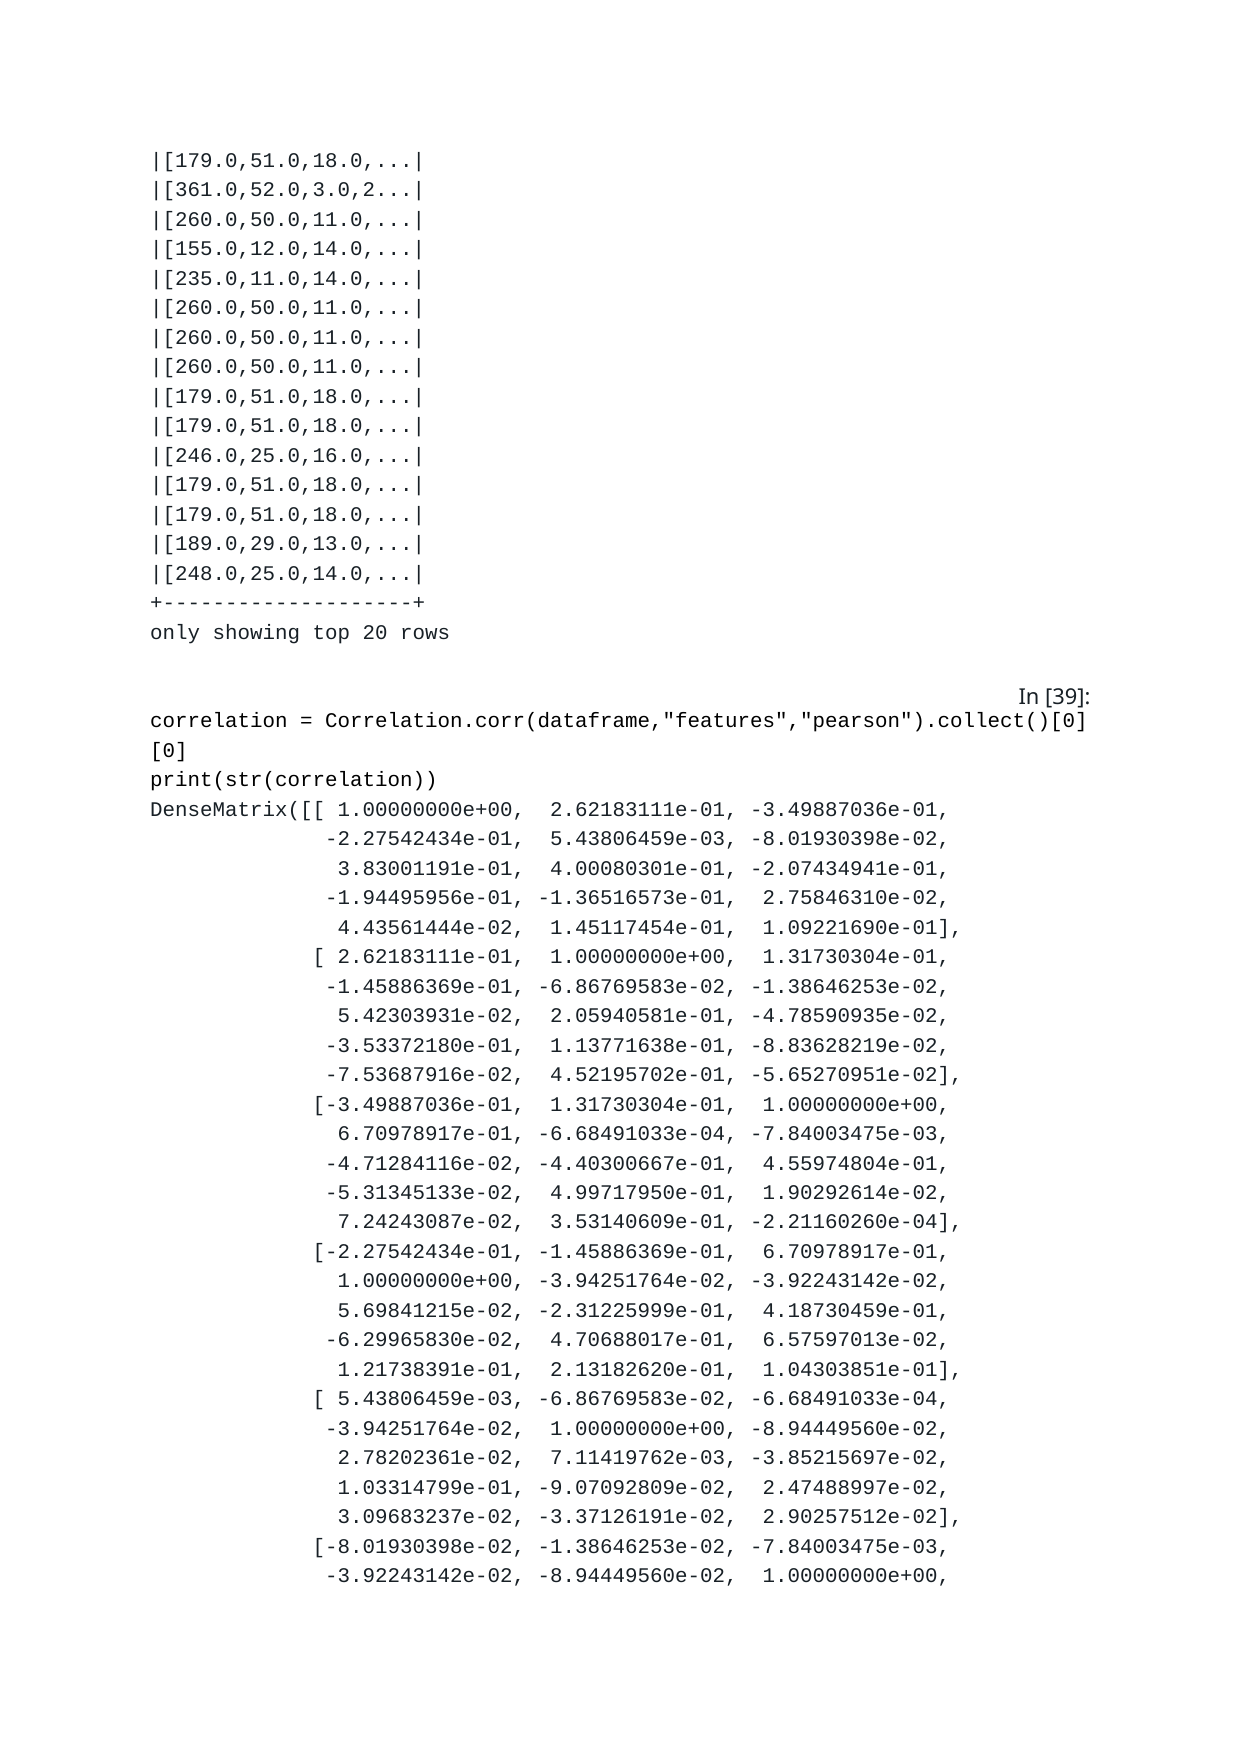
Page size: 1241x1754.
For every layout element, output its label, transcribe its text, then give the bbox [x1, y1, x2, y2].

text [ 5.43806459e-03, -6.86769583e-02, -6.68491033e-04, [150, 1388, 1090, 1412]
text |[179.0,51.0,18.0,...| [150, 150, 1090, 174]
text |[235.0,11.0,14.0,...| [150, 268, 1090, 292]
text +--------------------+ [150, 592, 1090, 616]
text -2.27542434e-01, 5.43806459e-03, -8.01930398e-02, [150, 828, 1090, 852]
text |[189.0,29.0,13.0,...| [150, 533, 1090, 557]
text 3.09683237e-02, -3.37126191e-02, 2.90257512e-02], [150, 1506, 1090, 1530]
text 1.00000000e+00, -3.94251764e-02, -3.92243142e-02, [150, 1271, 1090, 1294]
text 4.43561444e-02, 1.45117454e-01, 1.09221690e-01], [150, 917, 1090, 940]
text |[260.0,50.0,11.0,...| [150, 356, 1090, 380]
text -6.29965830e-02, 4.70688017e-01, 6.57597013e-02, [150, 1329, 1090, 1353]
text print(str(correlation)) [150, 769, 1090, 793]
text DenseMatrix([[ 1.00000000e+00, 2.62183111e-01, -3.49887036e-01, [150, 799, 1090, 822]
text -3.94251764e-02, 1.00000000e+00, -8.94449560e-02, [150, 1418, 1090, 1442]
text 1.21738391e-01, 2.13182620e-01, 1.04303851e-01], [150, 1359, 1090, 1383]
text 5.69841215e-02, -2.31225999e-01, 4.18730459e-01, [150, 1300, 1090, 1324]
text 2.78202361e-02, 7.11419762e-03, -3.85215697e-02, [150, 1447, 1090, 1471]
text 3.83001191e-01, 4.00080301e-01, -2.07434941e-01, [150, 858, 1090, 881]
text 7.24243087e-02, 3.53140609e-01, -2.21160260e-04], [150, 1212, 1090, 1235]
text -3.53372180e-01, 1.13771638e-01, -8.83628219e-02, [150, 1035, 1090, 1058]
text -4.71284116e-02, -4.40300667e-01, 4.55974804e-01, [150, 1153, 1090, 1176]
text correlation = Correlation.corr(dataframe,"features","pearson").collect()[0][0] [150, 710, 1090, 763]
text -3.92243142e-02, -8.94449560e-02, 1.00000000e+00, [150, 1565, 1090, 1589]
text 5.42303931e-02, 2.05940581e-01, -4.78590935e-02, [150, 1005, 1090, 1029]
text [-8.01930398e-02, -1.38646253e-02, -7.84003475e-03, [150, 1536, 1090, 1559]
text 6.70978917e-01, -6.68491033e-04, -7.84003475e-03, [150, 1123, 1090, 1147]
text -7.53687916e-02, 4.52195702e-01, -5.65270951e-02], [150, 1064, 1090, 1088]
text |[179.0,51.0,18.0,...| [150, 415, 1090, 439]
text |[179.0,51.0,18.0,...| [150, 386, 1090, 409]
text |[246.0,25.0,16.0,...| [150, 445, 1090, 468]
text |[155.0,12.0,14.0,...| [150, 238, 1090, 262]
text -1.45886369e-01, -6.86769583e-02, -1.38646253e-02, [150, 976, 1090, 999]
text [ 2.62183111e-01, 1.00000000e+00, 1.31730304e-01, [150, 946, 1090, 970]
text |[248.0,25.0,14.0,...| [150, 563, 1090, 586]
text |[179.0,51.0,18.0,...| [150, 474, 1090, 498]
text 1.03314799e-01, -9.07092809e-02, 2.47488997e-02, [150, 1477, 1090, 1501]
text -1.94495956e-01, -1.36516573e-01, 2.75846310e-02, [150, 887, 1090, 911]
text |[260.0,50.0,11.0,...| [150, 209, 1090, 233]
text only showing top 20 rows [150, 622, 1090, 645]
text |[361.0,52.0,3.0,2...| [150, 179, 1090, 203]
text |[179.0,51.0,18.0,...| [150, 504, 1090, 527]
text |[260.0,50.0,11.0,...| [150, 327, 1090, 351]
text -5.31345133e-02, 4.99717950e-01, 1.90292614e-02, [150, 1182, 1090, 1206]
text [-3.49887036e-01, 1.31730304e-01, 1.00000000e+00, [150, 1094, 1090, 1117]
text In [39]: [150, 681, 1090, 710]
text |[260.0,50.0,11.0,...| [150, 297, 1090, 321]
text [-2.27542434e-01, -1.45886369e-01, 6.70978917e-01, [150, 1241, 1090, 1265]
